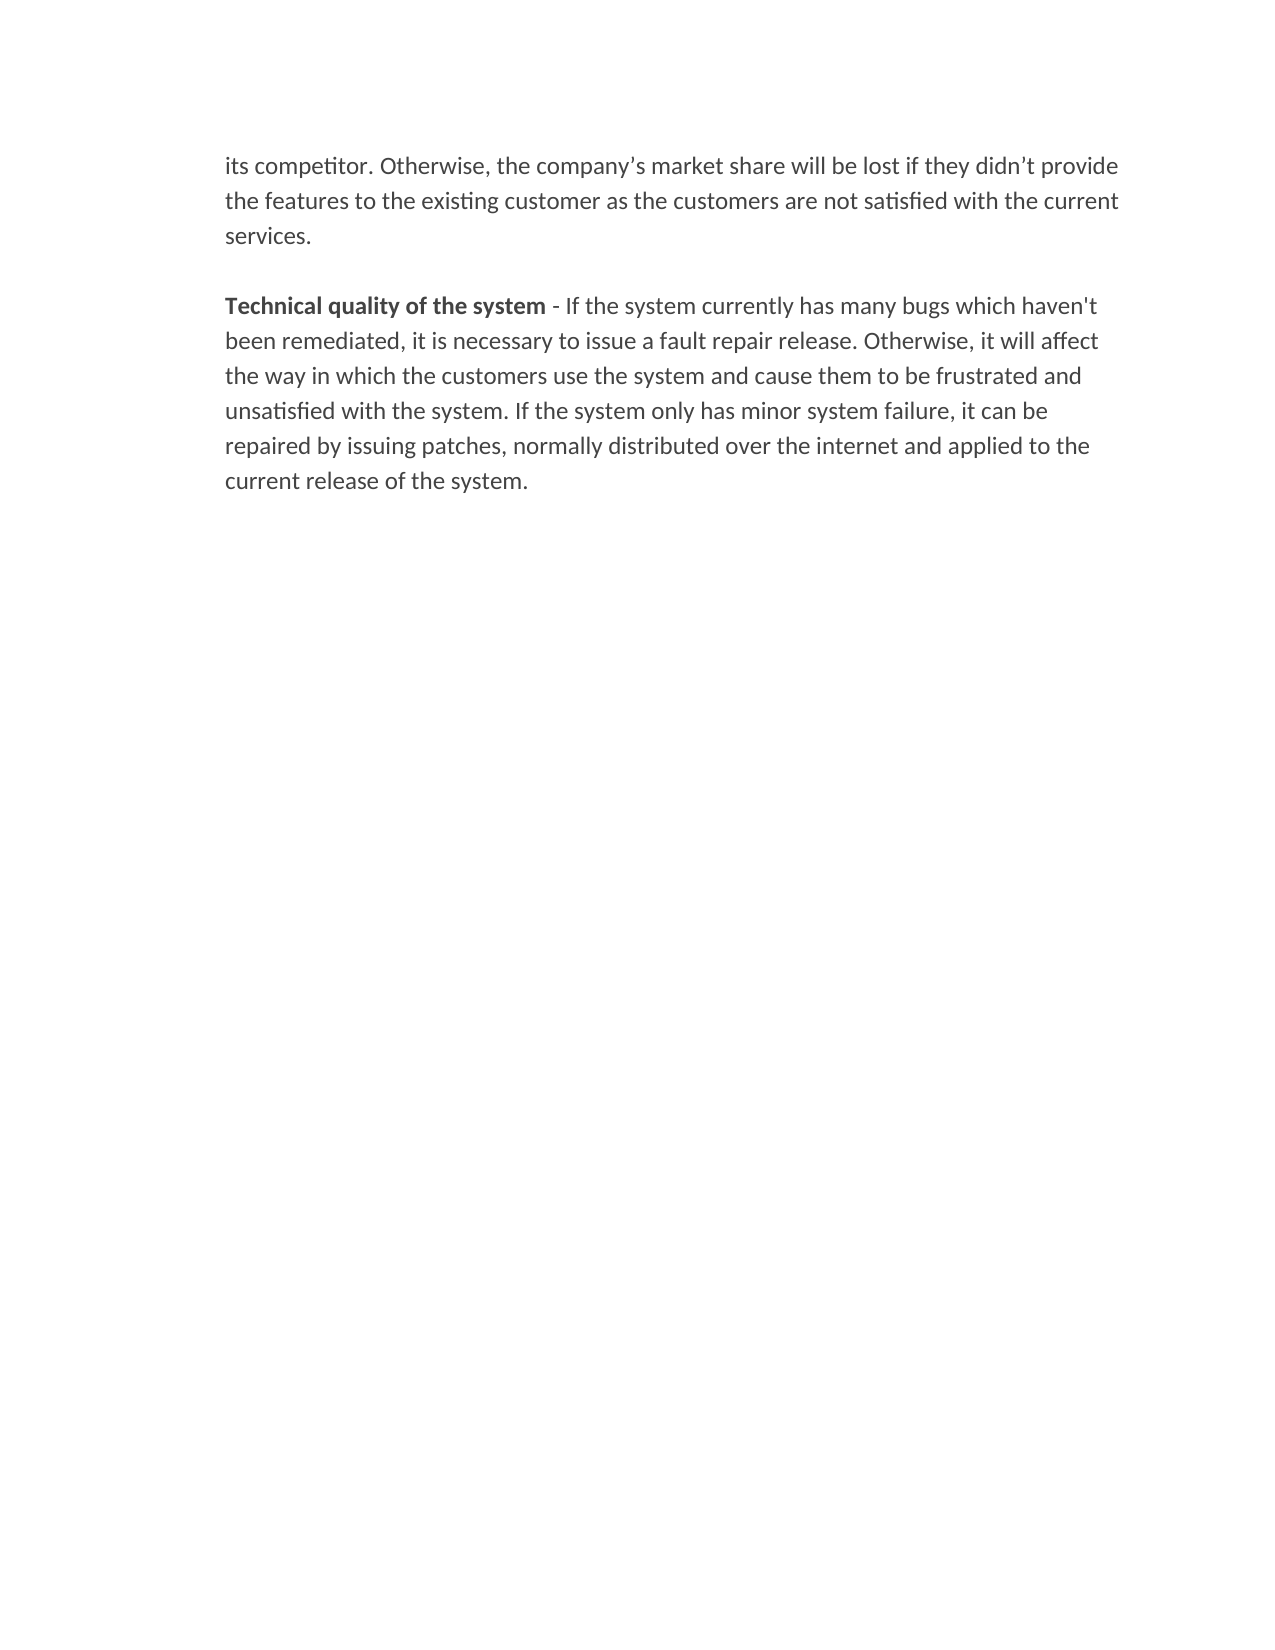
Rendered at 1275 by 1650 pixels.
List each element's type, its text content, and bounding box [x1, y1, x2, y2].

text Technical quality of the system - If the system currently has many bugs which haven't been remediated, it is necessary to issue a fault repair release. Otherwise, it will affect the way in which the customers use the system and cause them to be frustrated and unsatisfied with the system. If the system only has minor system failure, it can be repaired by issuing patches, normally distributed over the internet and applied to the current release of the system. [225, 290, 1125, 496]
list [187, 150, 1125, 251]
